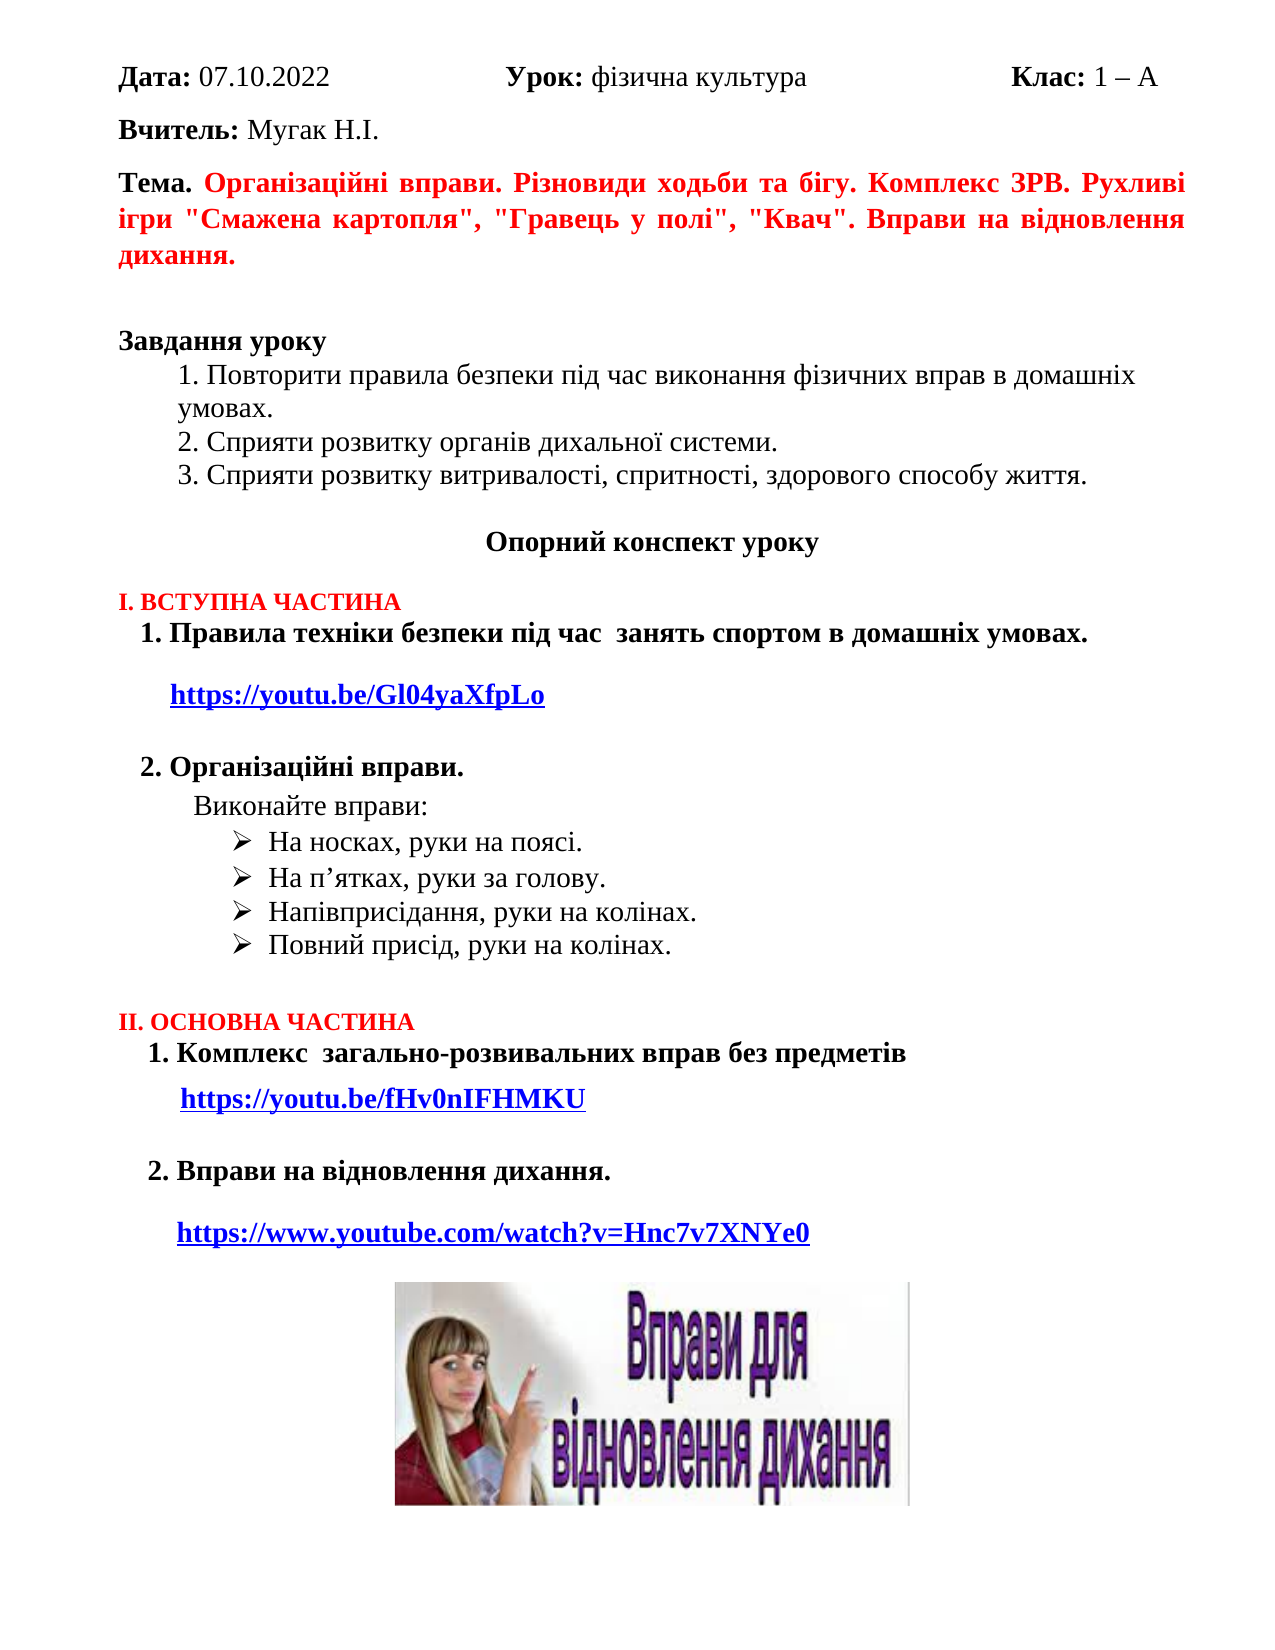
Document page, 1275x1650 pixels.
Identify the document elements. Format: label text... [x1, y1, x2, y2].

list На носках, руки на поясі. [231, 824, 1186, 858]
list На п’ятках, руки за голову. [231, 860, 1186, 894]
picture [394, 1282, 910, 1506]
text Вчитель: Мугак Н.І. [118, 112, 1186, 145]
text 1. Правила техніки безпеки під час занять спортом в домашніх умовах. [118, 616, 1186, 649]
text 3. Сприяти розвитку витривалості, спритності, здорового способу життя. [177, 457, 1186, 491]
text Тема. Організаційні вправи. Різновиди ходьби та бігу. Комплекс ЗРВ. Рухливі ігри "Смажена картопля", "Гравець у полі", "Квач". Вправи на відновлення дихання. [118, 165, 1186, 271]
text 2. Сприяти розвитку органів дихальної системи. [177, 424, 1186, 457]
text 2. Вправи на відновлення дихання. [118, 1153, 1186, 1187]
text Дата: 07.10.2022 Урок: фізична культура Клас: 1 – А [118, 59, 1186, 93]
text І. ВСТУПНА ЧАСТИНА [118, 587, 1186, 616]
list Повний присід, руки на колінах. [231, 927, 1186, 961]
text Завдання уроку [118, 323, 1186, 357]
text 1. Комплекс загально-розвивальних вправ без предметів [118, 1035, 1186, 1069]
text Опорний конспект уроку [118, 524, 1186, 558]
text 2. Організаційні вправи. [118, 749, 1186, 783]
text https://youtu.be/fHv0nIFHMKU [118, 1082, 1186, 1115]
text https://youtu.be/Gl04yaXfpLo [118, 677, 1186, 711]
list Виконайте вправи: [193, 788, 1186, 821]
list Напівприсідання, руки на колінах. [231, 894, 1186, 927]
text https://www.youtube.com/watch?v=Hnc7v7XNYe0 [118, 1215, 1186, 1248]
text 1. Повторити правила безпеки під час виконання фізичних вправ в домашніх умовах. [177, 357, 1186, 424]
list ІІ. ОСНОВНА ЧАСТИНА [118, 1007, 1186, 1035]
